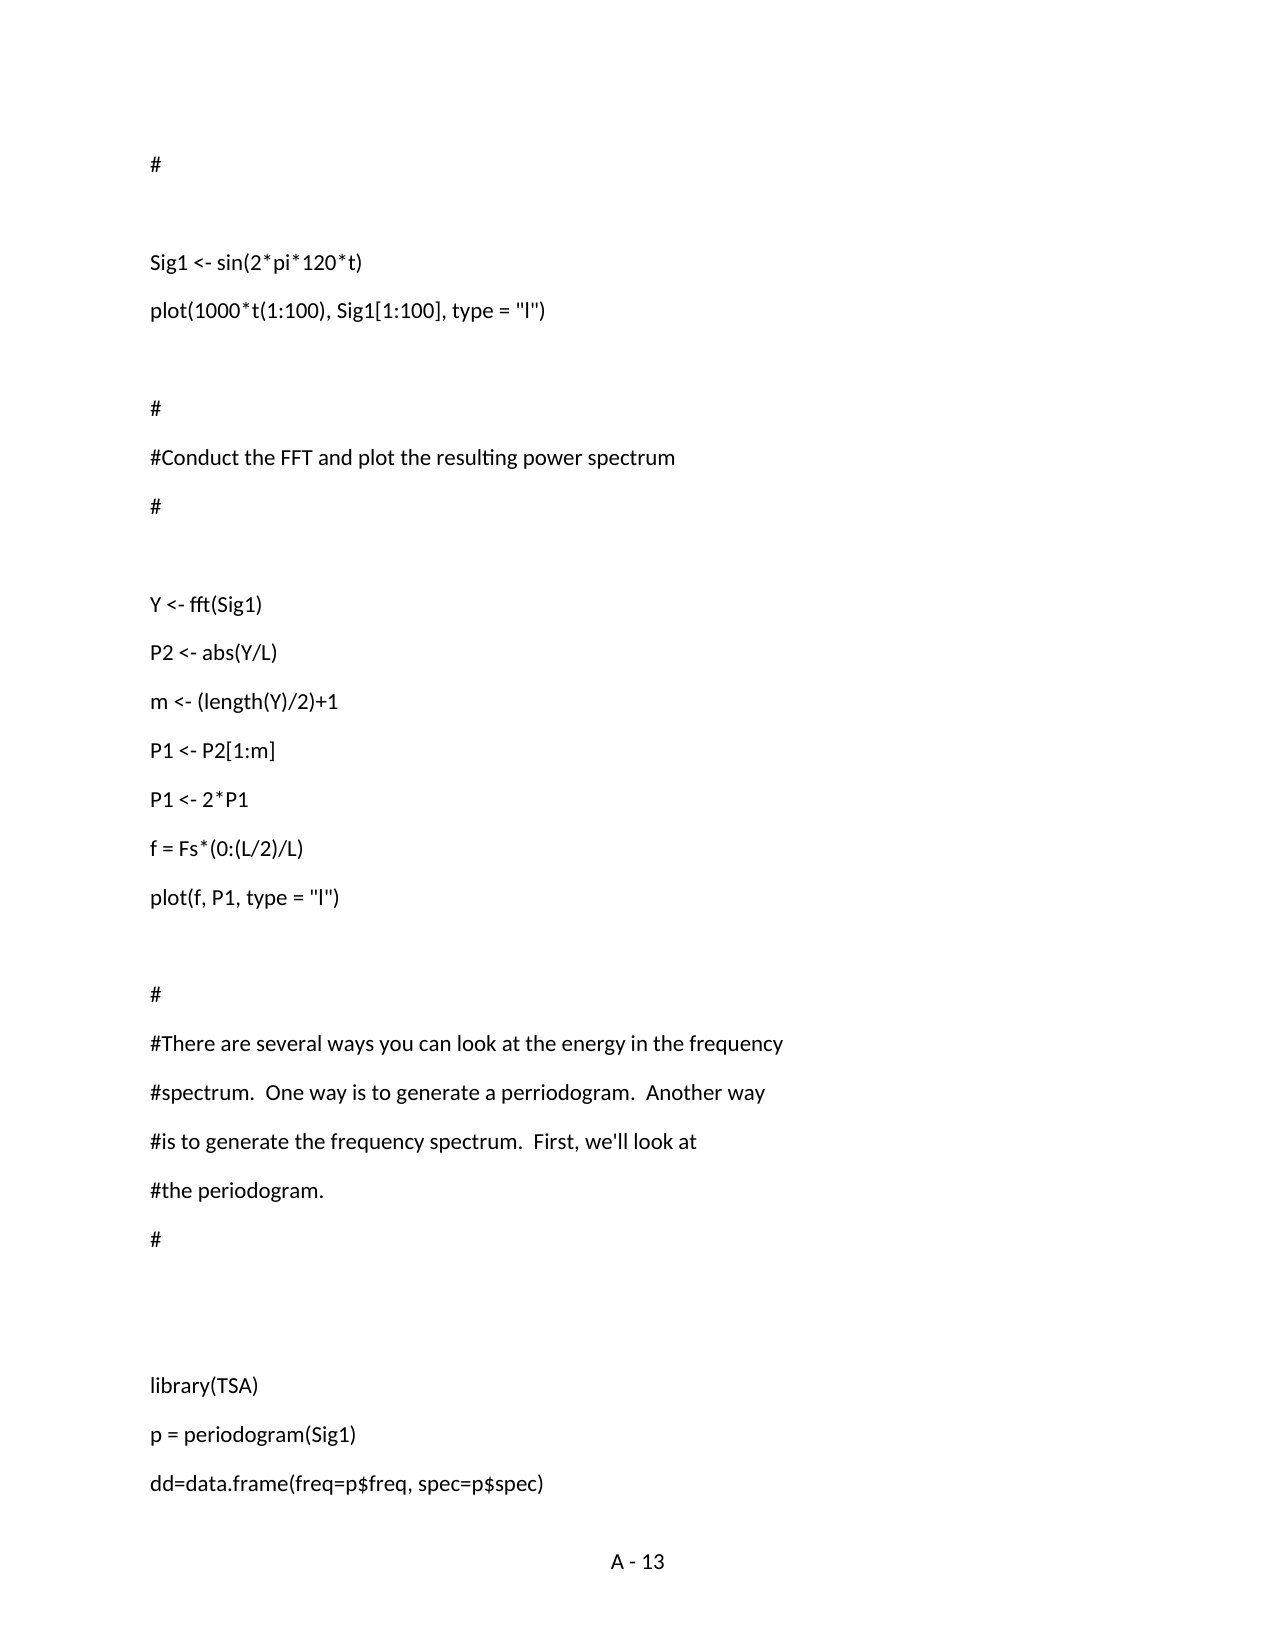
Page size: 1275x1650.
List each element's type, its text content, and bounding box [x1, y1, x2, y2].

text plot(f, P1, type = "l") [150, 883, 1125, 911]
text P1 <- P2[1:m] [150, 736, 1125, 764]
text # [150, 492, 1125, 520]
text #There are several ways you can look at the energy in the frequency [150, 1029, 1125, 1057]
text dd=data.frame(freq=p$freq, spec=p$spec) [150, 1469, 1125, 1497]
text # [150, 150, 1125, 178]
text P2 <- abs(Y/L) [150, 638, 1125, 667]
text # [150, 981, 1125, 1008]
text #spectrum. One way is to generate a perriodogram. Another way [150, 1078, 1125, 1106]
text library(TSA) [150, 1371, 1125, 1399]
text # [150, 1225, 1125, 1253]
text f = Fs*(0:(L/2)/L) [150, 834, 1125, 862]
text p = periodogram(Sig1) [150, 1420, 1125, 1448]
text #is to generate the frequency spectrum. First, we'll look at [150, 1127, 1125, 1155]
text # [150, 394, 1125, 422]
text Sig1 <- sin(2*pi*120*t) [150, 248, 1125, 276]
text plot(1000*t(1:100), Sig1[1:100], type = "l") [150, 297, 1125, 324]
text Y <- fft(Sig1) [150, 590, 1125, 618]
text #Conduct the FFT and plot the resulting power spectrum [150, 443, 1125, 471]
text P1 <- 2*P1 [150, 785, 1125, 813]
text #the periodogram. [150, 1176, 1125, 1204]
text m <- (length(Y)/2)+1 [150, 687, 1125, 715]
